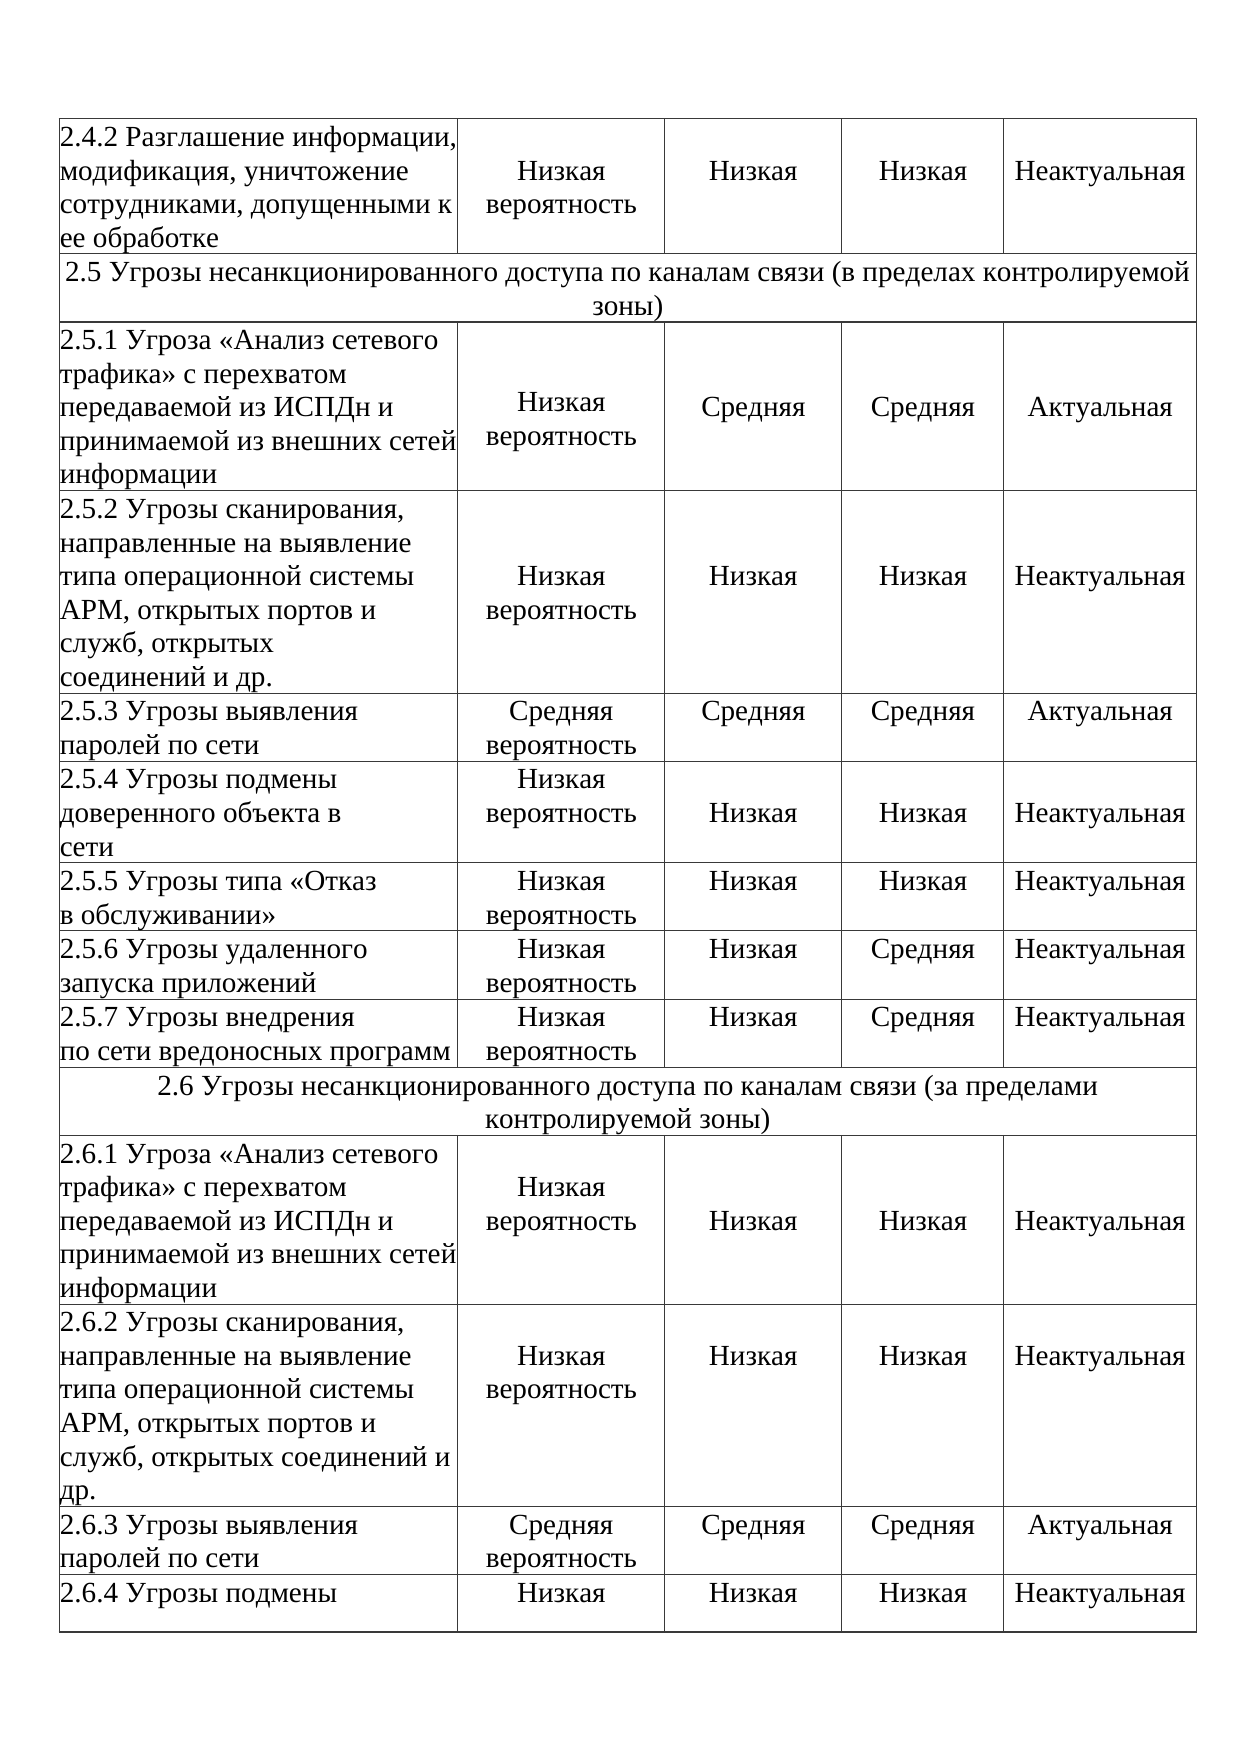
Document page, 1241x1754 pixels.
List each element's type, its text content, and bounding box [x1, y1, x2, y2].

table_cell Средняя [842, 931, 1003, 998]
table_cell Низкая вероятность [458, 1136, 664, 1303]
table_cell Средняя [842, 1507, 1003, 1574]
table_cell 2.4.2 Разглашение информации, модификация, уничтожение сотрудниками, допущенными к ее обработке [60, 119, 457, 253]
table_cell 2.5.7 Угрозы внедрения по сети вредоносных программ [60, 1000, 457, 1067]
table_cell Низкая вероятность [458, 1000, 664, 1067]
table_cell Средняя вероятность [458, 694, 664, 761]
table_cell Низкая вероятность [458, 1305, 664, 1506]
table_cell 2.5.3 Угрозы выявления паролей по сети [60, 694, 457, 761]
table_cell Низкая [665, 863, 841, 930]
table_cell Неактуальная [1004, 1575, 1196, 1631]
table_cell Низкая [842, 1305, 1003, 1506]
table_cell Низкая [842, 491, 1003, 692]
table_cell 2.5.2 Угрозы сканирования, направленные на выявление типа операционной системы АРМ, открытых портов и служб, открытых соединений и др. [60, 491, 457, 692]
table_cell Актуальная [1004, 694, 1196, 761]
table_cell Низкая вероятность [458, 491, 664, 692]
table_cell Средняя [842, 323, 1003, 490]
table_cell Низкая [665, 1136, 841, 1303]
table_cell Низкая [665, 762, 841, 862]
table_cell 2.6.1 Угроза «Анализ сетевого трафика» с перехватом передаваемой из ИСПДн и принимаемой из внешних сетей информации [60, 1136, 457, 1303]
table_cell 2.6 Угрозы несанкционированного доступа по каналам связи (за пределами контролируемой зоны) [60, 1068, 1196, 1135]
table_cell Низкая вероятность [458, 119, 664, 253]
table_cell Низкая [665, 1305, 841, 1506]
table_cell Средняя [665, 323, 841, 490]
table_cell 2.6.3 Угрозы выявления паролей по сети [60, 1507, 457, 1574]
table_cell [60, 1575, 457, 1631]
table_cell Низкая [665, 119, 841, 253]
table_cell Низкая [842, 1136, 1003, 1303]
table_cell Средняя [665, 694, 841, 761]
table_cell 2.5.6 Угрозы удаленного запуска приложений [60, 931, 457, 998]
table_cell Актуальная [1004, 323, 1196, 490]
table_cell Актуальная [1004, 1507, 1196, 1574]
table_cell Низкая вероятность [458, 863, 664, 930]
table_cell Низкая [665, 931, 841, 998]
table_cell 2.6.2 Угрозы сканирования, направленные на выявление типа операционной системы АРМ, открытых портов и служб, открытых соединений и др. [60, 1305, 457, 1506]
table_cell Низкая [665, 491, 841, 692]
table_cell Средняя [842, 694, 1003, 761]
table_cell 2.5 Угрозы несанкционированного доступа по каналам связи (в пределах контролируемой зоны) [60, 254, 1196, 321]
table_cell Неактуальная [1004, 1136, 1196, 1303]
table_cell Низкая [665, 1000, 841, 1067]
table_cell Низкая [665, 1575, 841, 1631]
table_cell Низкая [842, 119, 1003, 253]
table_cell Низкая вероятность [458, 762, 664, 862]
table_cell Низкая вероятность [458, 323, 664, 490]
table_cell 2.5.5 Угрозы типа «Отказ в обслуживании» [60, 863, 457, 930]
table_cell Средняя [665, 1507, 841, 1574]
table_cell Низкая [842, 863, 1003, 930]
table_cell Неактуальная [1004, 1000, 1196, 1067]
table_cell Низкая [842, 1575, 1003, 1631]
table_cell Низкая вероятность [458, 1575, 664, 1631]
table_cell 2.5.1 Угроза «Анализ сетевого трафика» с перехватом передаваемой из ИСПДн и принимаемой из внешних сетей информации [60, 323, 457, 490]
table_cell Неактуальная [1004, 863, 1196, 930]
table_cell Низкая [842, 762, 1003, 862]
table_cell Неактуальная [1004, 762, 1196, 862]
table_cell Неактуальная [1004, 491, 1196, 692]
table_cell Низкая вероятность [458, 931, 664, 998]
table_cell Средняя вероятность [458, 1507, 664, 1574]
table_cell Средняя [842, 1000, 1003, 1067]
table_cell Неактуальная [1004, 119, 1196, 253]
table_cell Неактуальная [1004, 1305, 1196, 1506]
table_cell 2.5.4 Угрозы подмены доверенного объекта в сети [60, 762, 457, 862]
table_cell Неактуальная [1004, 931, 1196, 998]
